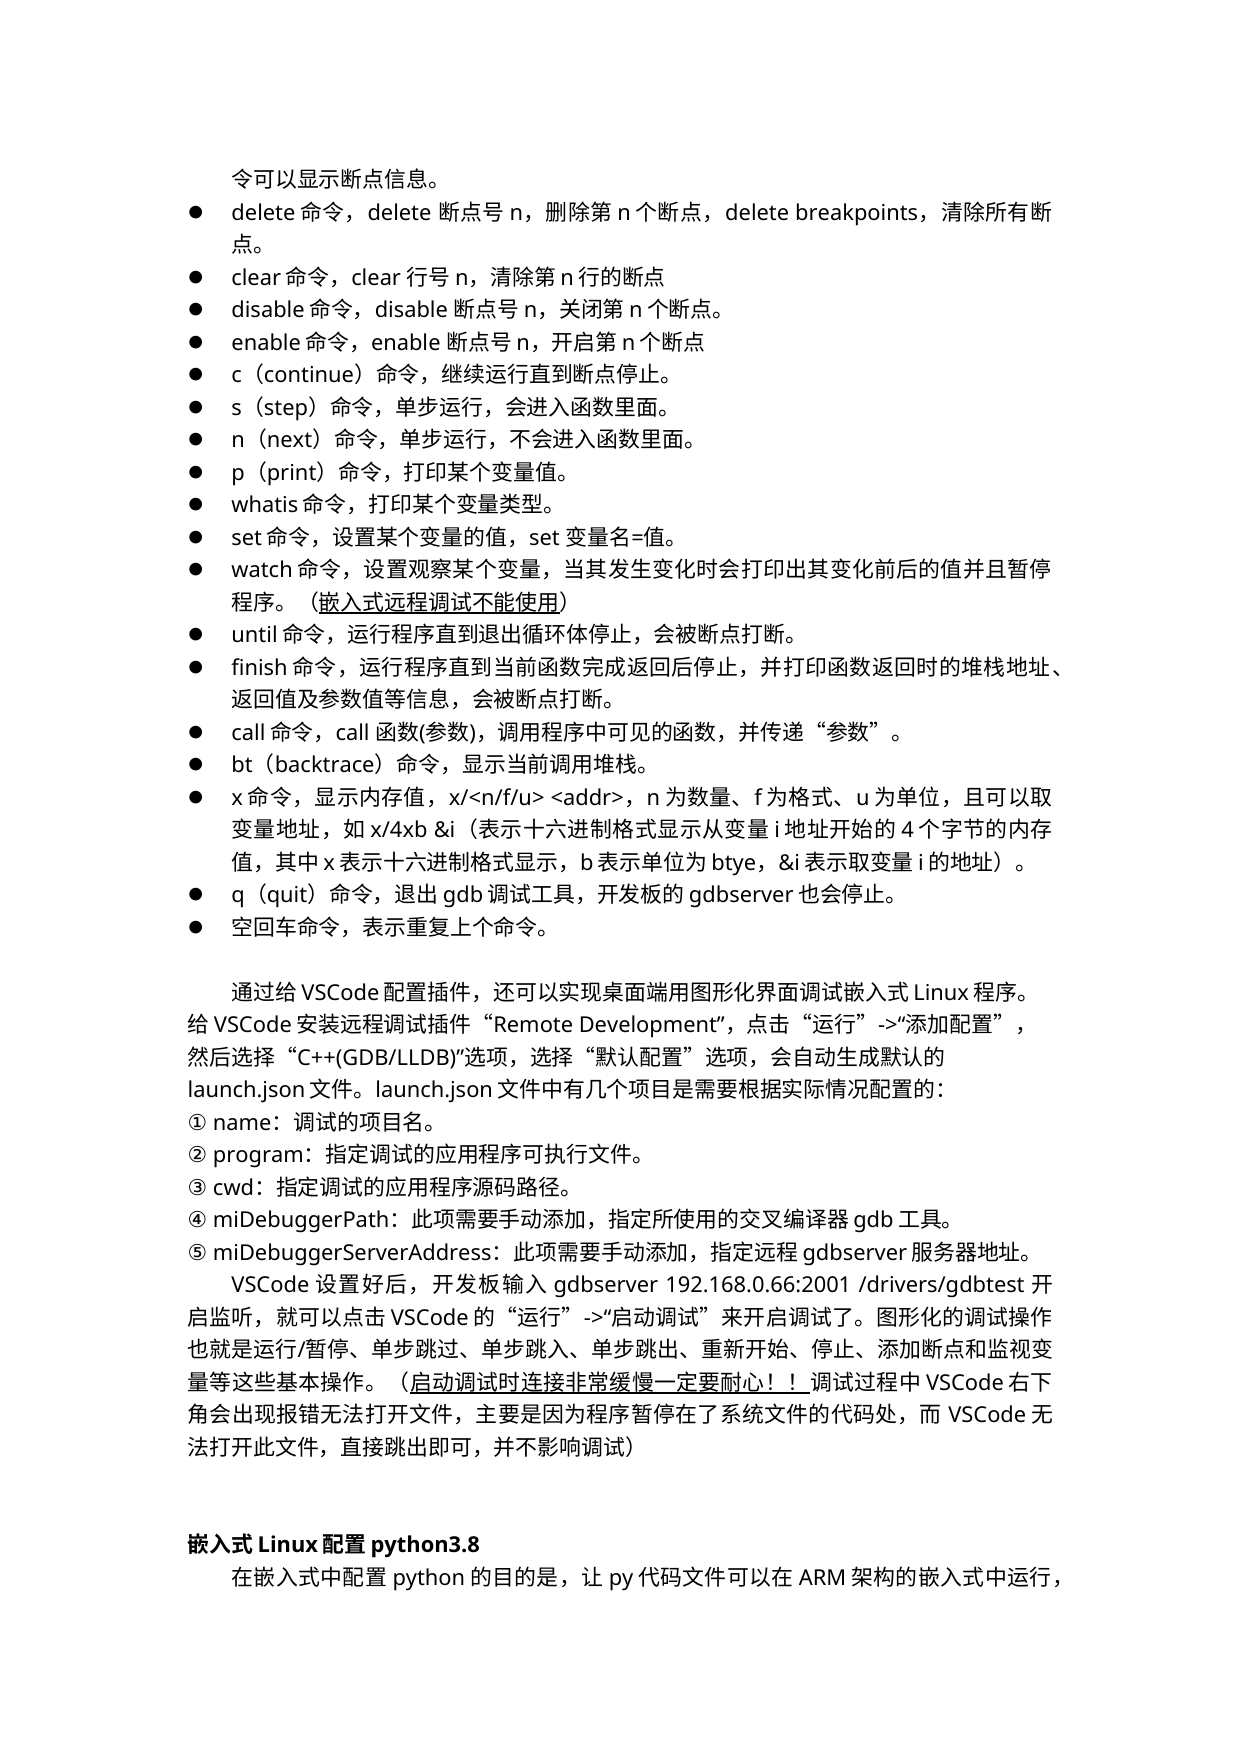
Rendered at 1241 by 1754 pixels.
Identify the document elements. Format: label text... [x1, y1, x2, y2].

list bt（backtrace）命令，显示当前调用堆栈。 [187, 747, 1053, 779]
list s（step）命令，单步运行，会进入函数里面。 [187, 389, 1053, 422]
text 通过给VSCode配置插件，还可以实现桌面端用图形化界面调试嵌入式Linux程序。给VSCode安装远程调试插件“Remote Development”，点击“运行”->“添加配置”，然后选择“C++(GDB/LLDB)”选项，选择“默认配置”选项，会自动生成默认的launch.json文件。launch.json文件中有几个项目是需要根据实际情况配置的： [187, 974, 1053, 1104]
list 空回车命令，表示重复上个命令。 [187, 909, 1053, 942]
list q（quit）命令，退出gdb调试工具，开发板的gdbserver也会停止。 [187, 877, 1053, 909]
list enable命令，enable 断点号n，开启第n个断点 [187, 324, 1053, 357]
list x命令，显示内存值，x/<n/f/u> <addr>，n为数量、f为格式、u为单位，且可以取变量地址，如x/4xb &i（表示十六进制格式显示从变量i地址开始的4个字节的内存值，其中x表示十六进制格式显示，b表示单位为btye，&i表示取变量i的地址）。 [187, 779, 1053, 877]
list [187, 162, 1053, 194]
list until命令，运行程序直到退出循环体停止，会被断点打断。 [187, 617, 1053, 649]
list whatis命令，打印某个变量类型。 [187, 487, 1053, 519]
text ④ miDebuggerPath：此项需要手动添加，指定所使用的交叉编译器gdb工具。 [187, 1202, 1053, 1234]
list watch命令，设置观察某个变量，当其发生变化时会打印出其变化前后的值并且暂停程序。（嵌入式远程调试不能使用） [187, 552, 1053, 617]
list disable命令，disable 断点号n，关闭第n个断点。 [187, 292, 1053, 324]
text ⑤ miDebuggerServerAddress：此项需要手动添加，指定远程gdbserver服务器地址。 [187, 1234, 1053, 1267]
list finish命令，运行程序直到当前函数完成返回后停止，并打印函数返回时的堆栈地址、返回值及参数值等信息，会被断点打断。 [187, 649, 1053, 714]
text ① name：调试的项目名。 [187, 1104, 1053, 1137]
list delete命令，delete 断点号n，删除第n个断点，delete breakpoints，清除所有断点。 [187, 194, 1053, 259]
text VSCode设置好后，开发板输入gdbserver 192.168.0.66:2001 /drivers/gdbtest开启监听，就可以点击VSCode的“运行”->“启动调试”来开启调试了。图形化的调试操作也就是运行/暂停、单步跳过、单步跳入、单步跳出、重新开始、停止、添加断点和监视变量等这些基本操作。（启动调试时连接非常缓慢一定要耐心！！调试过程中VSCode右下角会出现报错无法打开文件，主要是因为程序暂停在了系统文件的代码处，而VSCode无法打开此文件，直接跳出即可，并不影响调试） [187, 1267, 1053, 1462]
list clear命令，clear 行号n，清除第n行的断点 [187, 259, 1053, 292]
list c（continue）命令，继续运行直到断点停止。 [187, 357, 1053, 389]
text 嵌入式Linux配置python3.8 [187, 1527, 1053, 1559]
text ③ cwd：指定调试的应用程序源码路径。 [187, 1169, 1053, 1202]
text ② program：指定调试的应用程序可执行文件。 [187, 1137, 1053, 1169]
list call命令，call 函数(参数)，调用程序中可见的函数，并传递“参数”。 [187, 714, 1053, 747]
list set命令，设置某个变量的值，set 变量名=值。 [187, 519, 1053, 552]
list p（print）命令，打印某个变量值。 [187, 454, 1053, 487]
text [187, 1559, 1053, 1592]
list n（next）命令，单步运行，不会进入函数里面。 [187, 422, 1053, 454]
